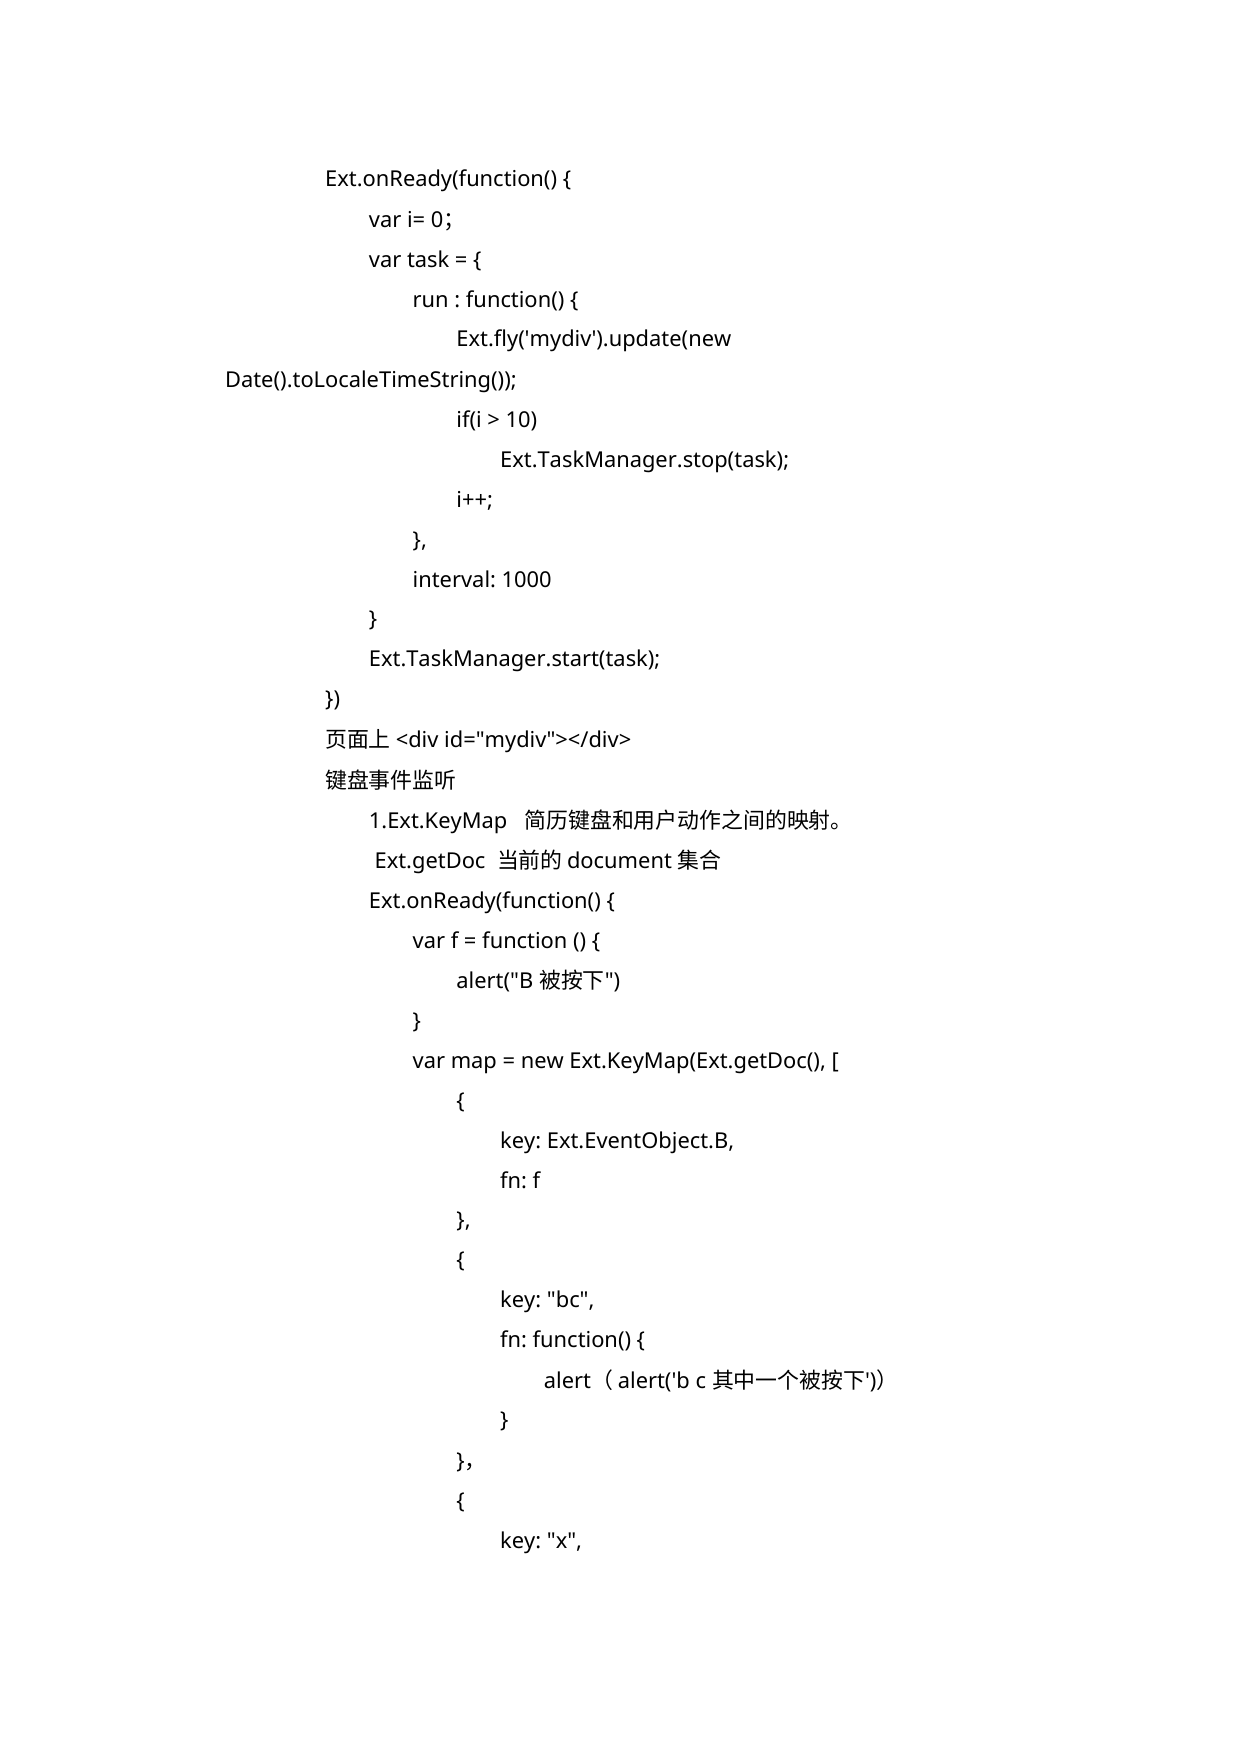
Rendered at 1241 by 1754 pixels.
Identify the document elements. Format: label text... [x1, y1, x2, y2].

text { [150, 1083, 1090, 1116]
text var map = new Ext.KeyMap(Ext.getDoc(), [ [150, 1043, 1090, 1076]
text } [150, 1004, 1090, 1036]
text }) [150, 682, 1090, 714]
text fn: function() { [150, 1323, 1090, 1355]
text alert（ alert('b c 其中一个被按下')） [150, 1363, 1090, 1395]
text run : function() { [150, 282, 1090, 315]
text Ext.TaskManager.stop(task); [150, 442, 1090, 475]
text }, [150, 1203, 1090, 1236]
text i++; [150, 482, 1090, 515]
text fn: f [150, 1163, 1090, 1196]
text } [150, 602, 1090, 634]
text { [150, 1243, 1090, 1276]
text if(i > 10) [150, 403, 1090, 435]
text key: "x", [150, 1523, 1090, 1556]
text key: "bc", [150, 1283, 1090, 1315]
text { [150, 1483, 1090, 1516]
text Ext.getDoc 当前的document 集合 [150, 843, 1090, 876]
text 页面上 <div id="mydiv"></div> [150, 722, 1090, 754]
text interval: 1000 [150, 562, 1090, 595]
text key: Ext.EventObject.B, [150, 1123, 1090, 1156]
text }， [150, 1443, 1090, 1476]
text var i= 0； [150, 202, 1090, 234]
text 键盘事件监听 [150, 762, 1090, 795]
text Ext.onReady(function() { [150, 162, 1090, 194]
text Ext.TaskManager.start(task); [150, 642, 1090, 674]
text var task = { [150, 242, 1090, 275]
text } [150, 1403, 1090, 1436]
text Ext.onReady(function() { [150, 883, 1090, 916]
text alert("B 被按下") [150, 963, 1090, 996]
text Ext.fly('mydiv').update(new Date().toLocaleTimeString()); [150, 322, 1090, 395]
text var f = function () { [150, 923, 1090, 956]
text 1.Ext.KeyMap 简历键盘和用户动作之间的映射。 [150, 803, 1090, 835]
text }, [150, 522, 1090, 555]
